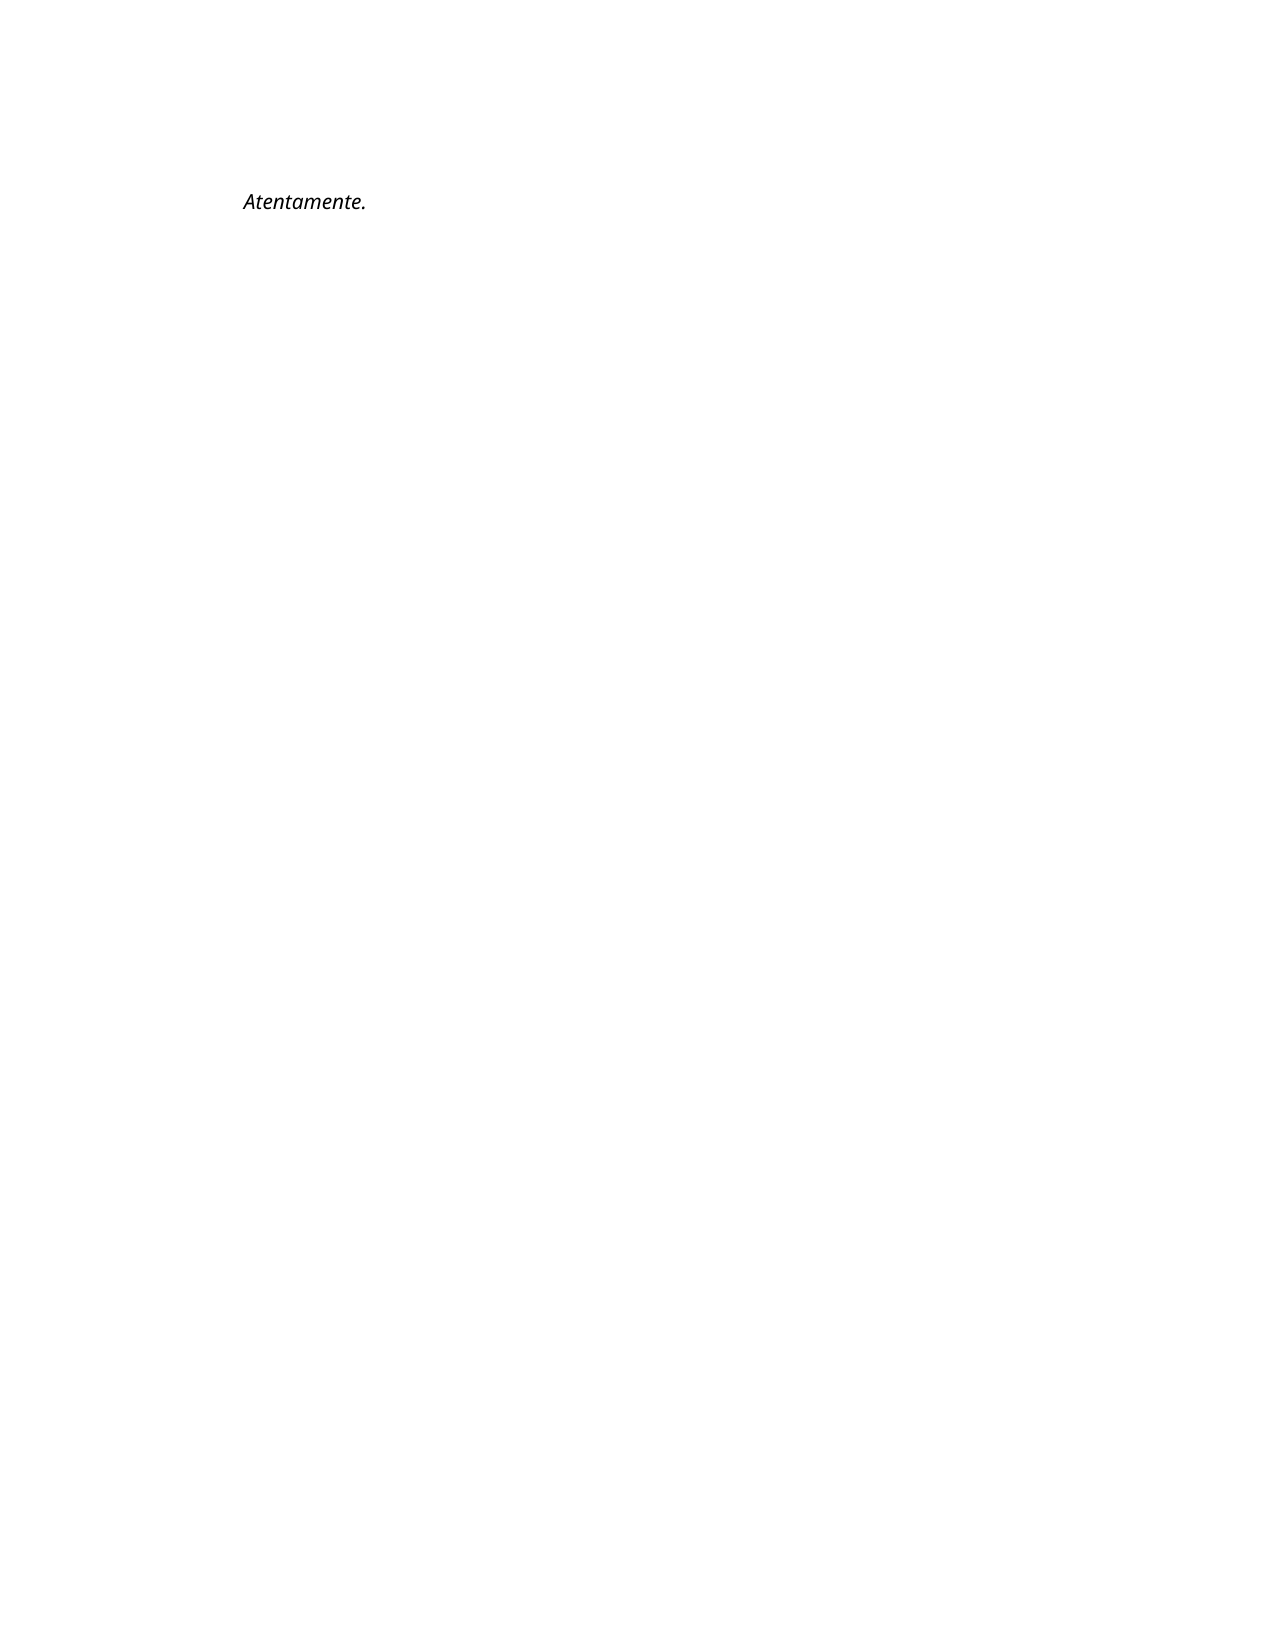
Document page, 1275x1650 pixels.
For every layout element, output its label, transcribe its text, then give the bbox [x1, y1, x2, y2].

text Atentamente. [244, 187, 1144, 216]
